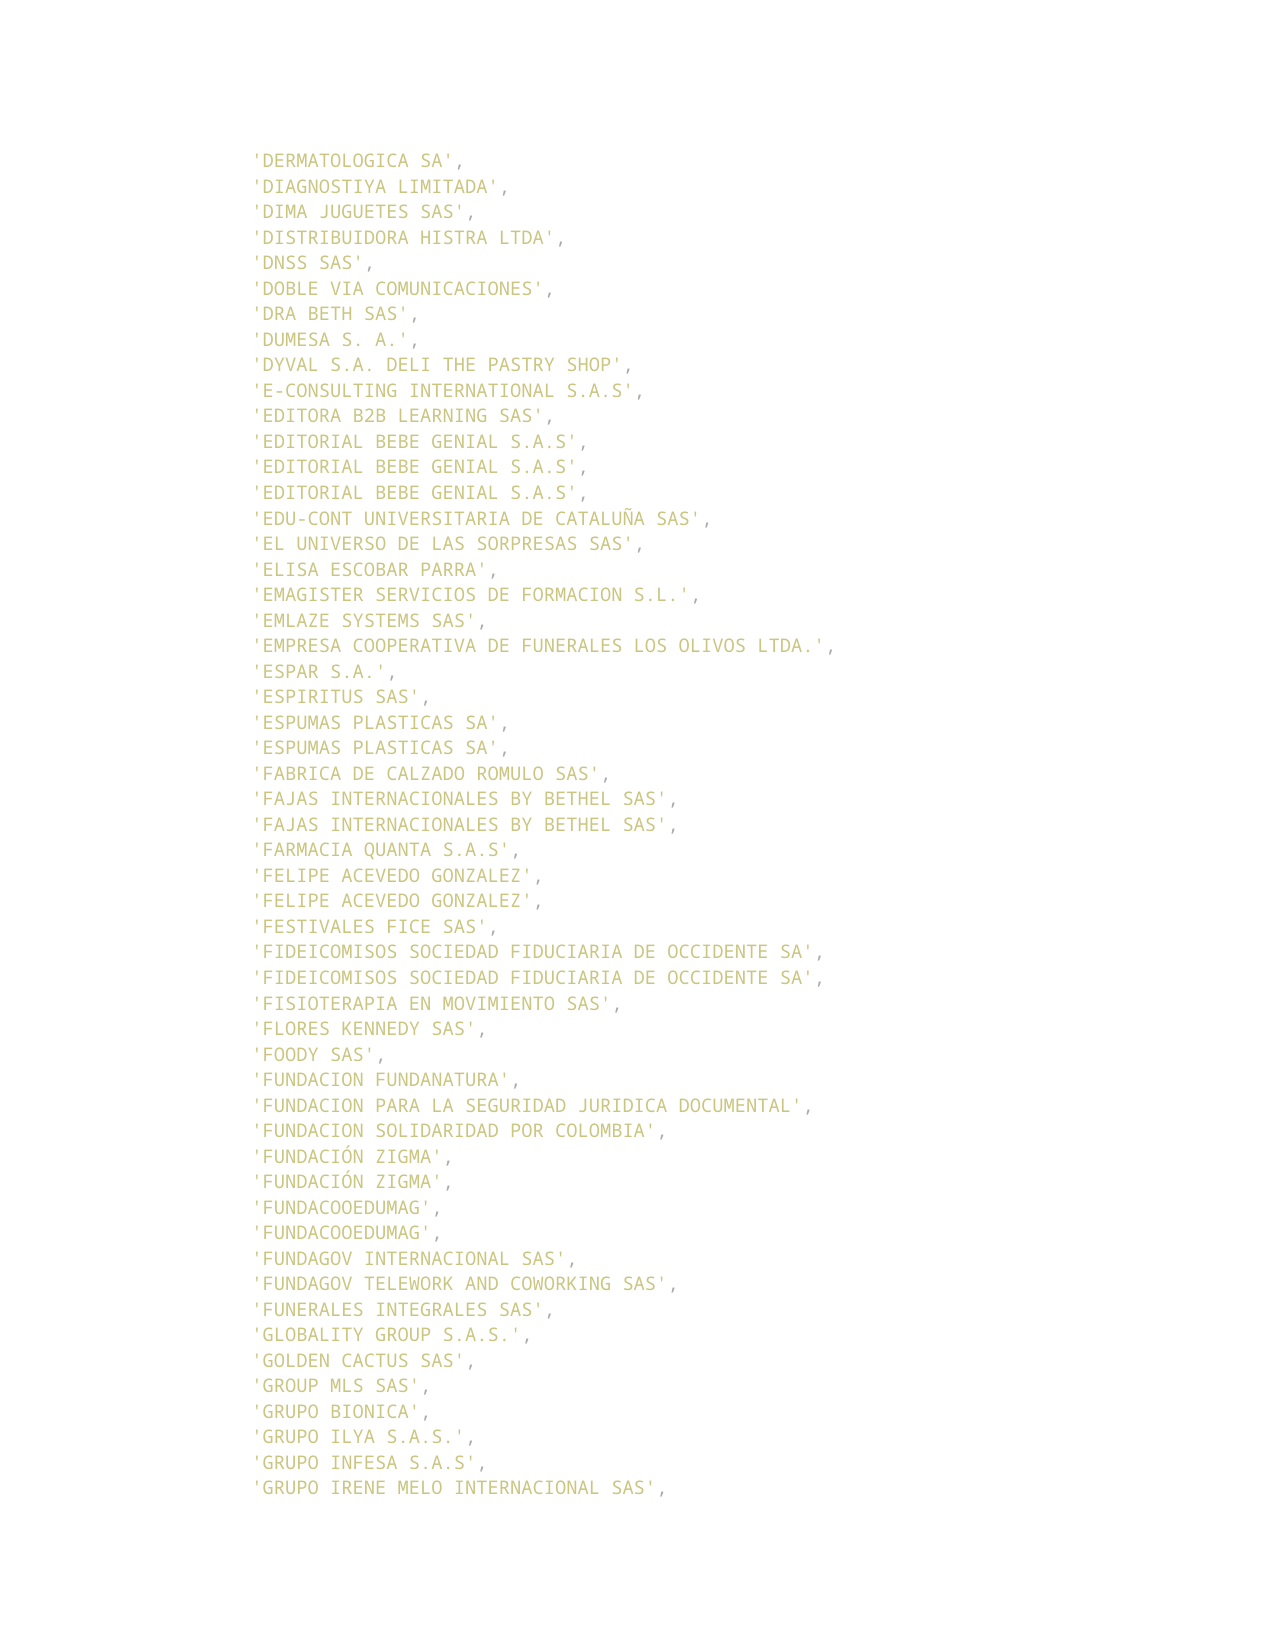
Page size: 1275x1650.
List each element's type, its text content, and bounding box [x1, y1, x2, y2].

text 'EMAGISTER SERVICIOS DE FORMACION S.L.', [177, 581, 1098, 607]
text 'ESPIRITUS SAS', [177, 683, 1098, 709]
text 'DERMATOLOGICA SA', [177, 148, 1098, 173]
text 'FABRICA DE CALZADO ROMULO SAS', [177, 760, 1098, 786]
text 'FISIOTERAPIA EN MOVIMIENTO SAS', [177, 990, 1098, 1015]
text 'FUNDACOOEDUMAG', [177, 1219, 1098, 1245]
text 'FOODY SAS', [177, 1041, 1098, 1066]
text 'DYVAL S.A. DELI THE PASTRY SHOP', [177, 352, 1098, 377]
text 'FAJAS INTERNACIONALES BY BETHEL SAS', [177, 786, 1098, 811]
text 'FAJAS INTERNACIONALES BY BETHEL SAS', [177, 811, 1098, 837]
text 'GRUPO INFESA S.A.S', [177, 1449, 1098, 1475]
text 'FIDEICOMISOS SOCIEDAD FIDUCIARIA DE OCCIDENTE SA', [177, 939, 1098, 964]
text 'FUNDAGOV INTERNACIONAL SAS', [177, 1245, 1098, 1271]
text 'FUNERALES INTEGRALES SAS', [177, 1296, 1098, 1322]
text 'EDU-CONT UNIVERSITARIA DE CATALUÑA SAS', [177, 505, 1098, 530]
text 'EDITORIAL BEBE GENIAL S.A.S', [177, 454, 1098, 479]
text 'GROUP MLS SAS', [177, 1373, 1098, 1398]
text 'EMPRESA COOPERATIVA DE FUNERALES LOS OLIVOS LTDA.', [177, 632, 1098, 658]
text 'EDITORIAL BEBE GENIAL S.A.S', [177, 428, 1098, 454]
text 'EDITORA B2B LEARNING SAS', [177, 403, 1098, 428]
text 'ESPAR S.A.', [177, 658, 1098, 683]
text 'GRUPO IRENE MELO INTERNACIONAL SAS', [177, 1475, 1098, 1500]
text 'FUNDACION SOLIDARIDAD POR COLOMBIA', [177, 1117, 1098, 1143]
text 'DNSS SAS', [177, 250, 1098, 275]
text 'FLORES KENNEDY SAS', [177, 1015, 1098, 1041]
text 'FUNDACIÓN ZIGMA', [177, 1143, 1098, 1168]
text 'DISTRIBUIDORA HISTRA LTDA', [177, 224, 1098, 250]
text 'FARMACIA QUANTA S.A.S', [177, 837, 1098, 862]
text 'FUNDACION FUNDANATURA', [177, 1066, 1098, 1092]
text 'GLOBALITY GROUP S.A.S.', [177, 1322, 1098, 1347]
text 'FUNDACOOEDUMAG', [177, 1194, 1098, 1219]
text 'DOBLE VIA COMUNICACIONES', [177, 275, 1098, 301]
text 'GRUPO BIONICA', [177, 1398, 1098, 1424]
text 'ELISA ESCOBAR PARRA', [177, 556, 1098, 581]
text 'E-CONSULTING INTERNATIONAL S.A.S', [177, 377, 1098, 403]
text 'EDITORIAL BEBE GENIAL S.A.S', [177, 479, 1098, 505]
text 'EMLAZE SYSTEMS SAS', [177, 607, 1098, 632]
text 'GOLDEN CACTUS SAS', [177, 1347, 1098, 1373]
text 'DIMA JUGUETES SAS', [177, 199, 1098, 224]
text 'FELIPE ACEVEDO GONZALEZ', [177, 888, 1098, 913]
text 'DUMESA S. A.', [177, 326, 1098, 352]
text 'FELIPE ACEVEDO GONZALEZ', [177, 862, 1098, 888]
text 'ESPUMAS PLASTICAS SA', [177, 734, 1098, 760]
text 'ESPUMAS PLASTICAS SA', [177, 709, 1098, 734]
text 'EL UNIVERSO DE LAS SORPRESAS SAS', [177, 530, 1098, 556]
text 'FIDEICOMISOS SOCIEDAD FIDUCIARIA DE OCCIDENTE SA', [177, 964, 1098, 990]
text 'FESTIVALES FICE SAS', [177, 913, 1098, 939]
text 'FUNDACION PARA LA SEGURIDAD JURIDICA DOCUMENTAL', [177, 1092, 1098, 1117]
text 'FUNDAGOV TELEWORK AND COWORKING SAS', [177, 1271, 1098, 1296]
text 'DIAGNOSTIYA LIMITADA', [177, 173, 1098, 199]
text 'FUNDACIÓN ZIGMA', [177, 1168, 1098, 1194]
text 'DRA BETH SAS', [177, 301, 1098, 326]
text 'GRUPO ILYA S.A.S.', [177, 1424, 1098, 1449]
